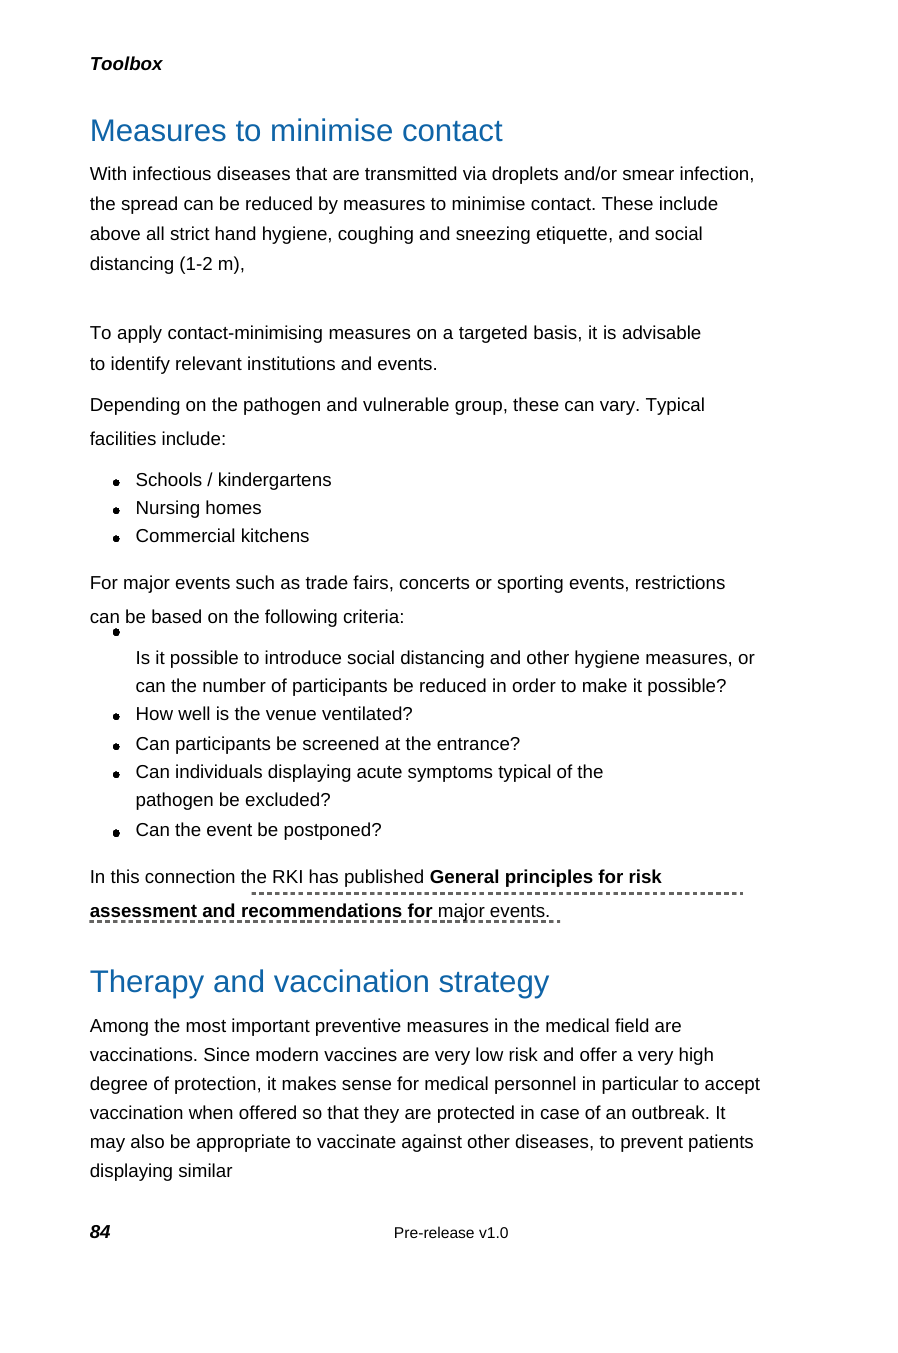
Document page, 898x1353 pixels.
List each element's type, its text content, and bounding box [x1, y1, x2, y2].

text For major events such as trade fairs, concerts or sporting events, restrictions can be based on the following criteria: [89, 572, 744, 627]
picture [110, 477, 121, 488]
picture [110, 505, 121, 516]
text Among the most important preventive measures in the medical field are vaccinations. Since modern vaccines are very low risk and offer a very high degree of protection, it makes sense for medical personnel in particular to accept vaccination when offered so that they are protected in case of an outbreak. It may also be appropriate to vaccinate against other diseases, to prevent patients displaying similar [89, 1014, 764, 1181]
picture [110, 741, 121, 752]
text To apply contact-minimising measures on a targeted basis, it is advisable to identify relevant institutions and events. [89, 322, 702, 374]
picture [110, 769, 121, 780]
text Commercial kitchens [135, 525, 769, 546]
text Measures to minimise contact [89, 112, 769, 148]
text Nursing homes [135, 497, 769, 518]
text Can individuals displaying acute symptoms typical of the pathogen be excluded? [135, 761, 679, 811]
text With infectious diseases that are transmitted via droplets and/or smear infection, the spread can be reduced by measures to minimise contact. These include above all strict hand hygiene, coughing and sneezing etiquette, and social distancing (1-2 m), [89, 163, 769, 274]
text Toolbox [89, 53, 769, 75]
text Is it possible to introduce social distancing and other hygiene measures, or can the number of participants be reduced in order to make it possible? How well is the venue ventilated? [135, 647, 760, 724]
text Depending on the pathogen and vulnerable group, these can vary. Typical facilities include: [89, 394, 712, 449]
picture [110, 711, 121, 722]
text Therapy and vaccination strategy [89, 963, 769, 999]
picture [110, 827, 121, 839]
picture [110, 533, 121, 544]
text Schools / kindergartens [135, 468, 769, 490]
text 84 Pre-release v1.0 [89, 1221, 769, 1242]
text Can the event be postponed? [135, 819, 769, 841]
picture [110, 627, 121, 638]
text In this connection the RKI has published General principles for risk assessment and recommendations for major events. [89, 866, 744, 921]
text Can participants be screened at the entrance? [135, 733, 769, 754]
